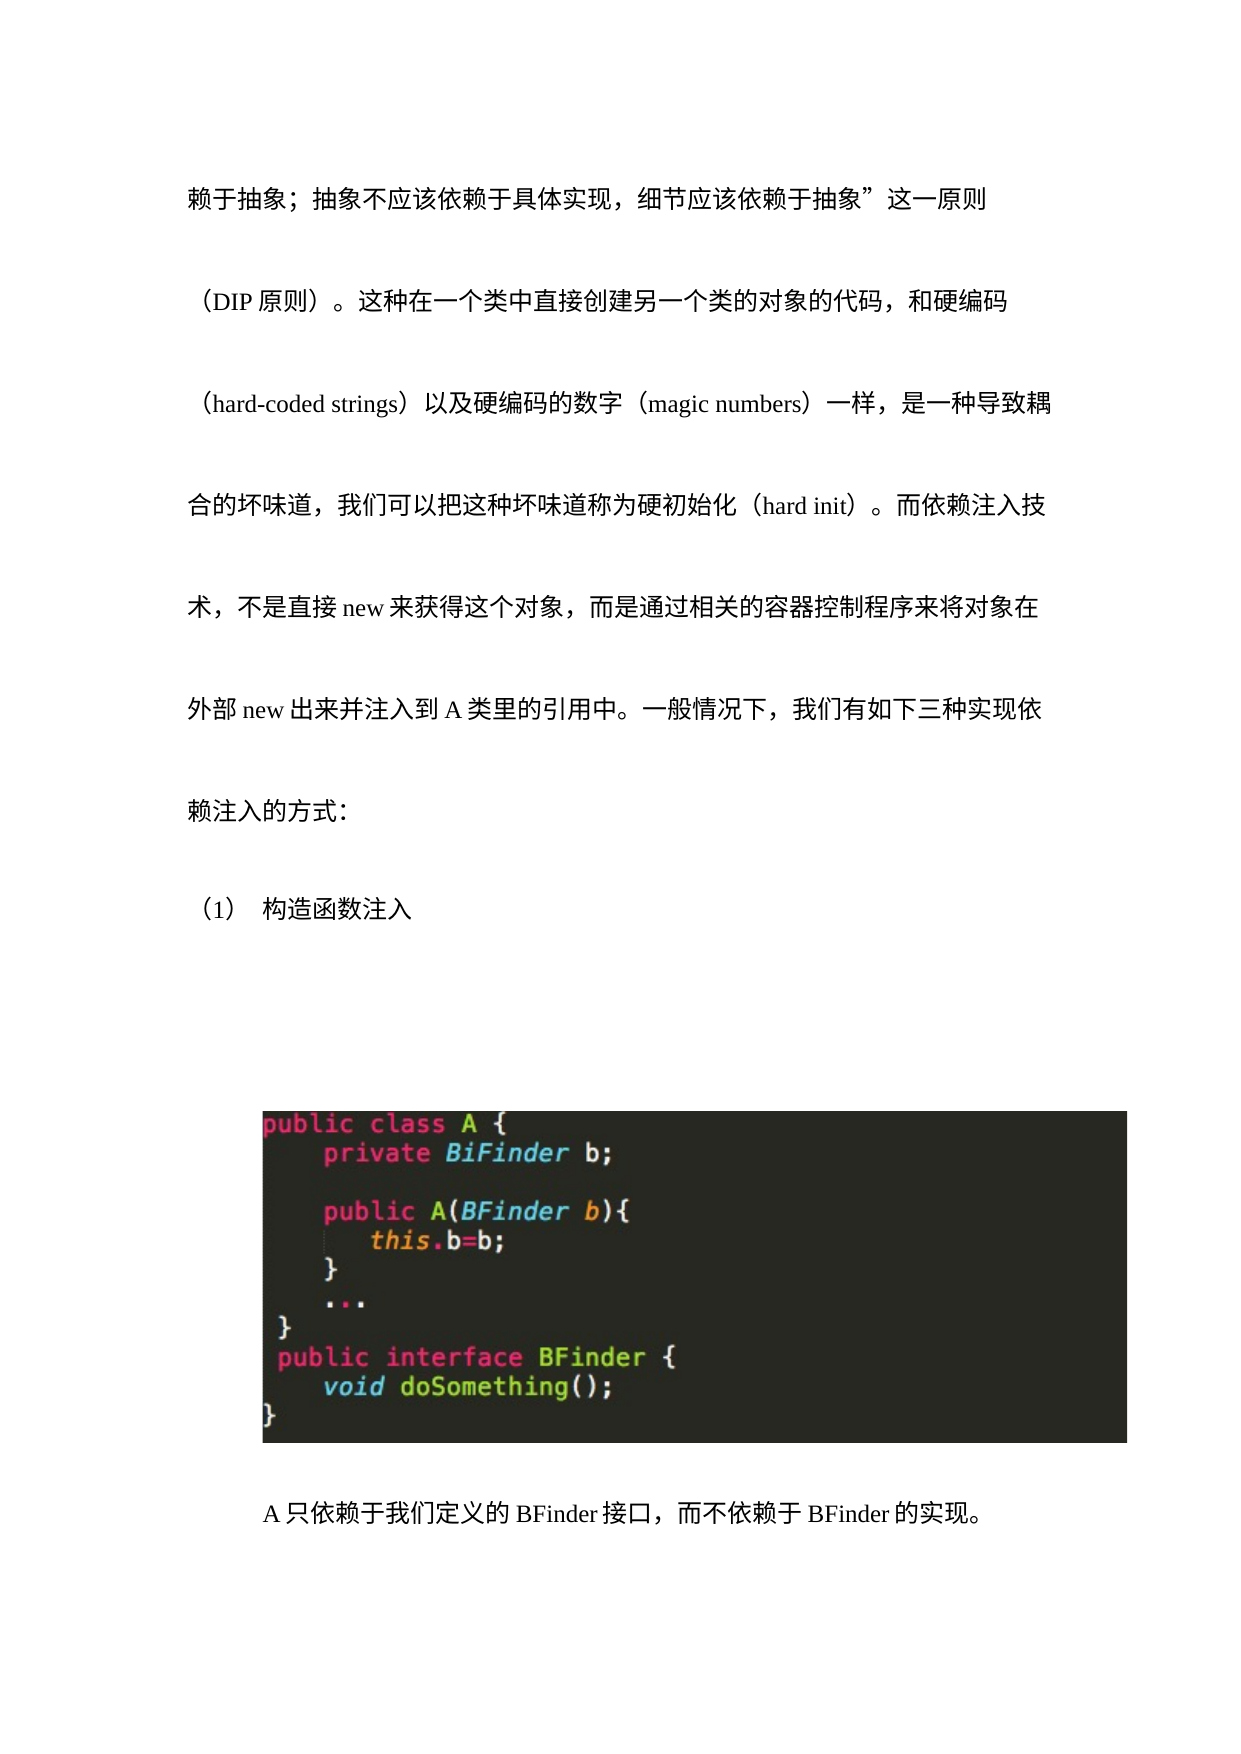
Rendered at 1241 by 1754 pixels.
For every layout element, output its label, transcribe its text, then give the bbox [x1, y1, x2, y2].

picture [262, 1111, 1128, 1443]
text A只依赖于我们定义的BFinder接口，而不依赖于BFinder的实现。 [262, 1478, 1053, 1546]
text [187, 164, 1053, 843]
